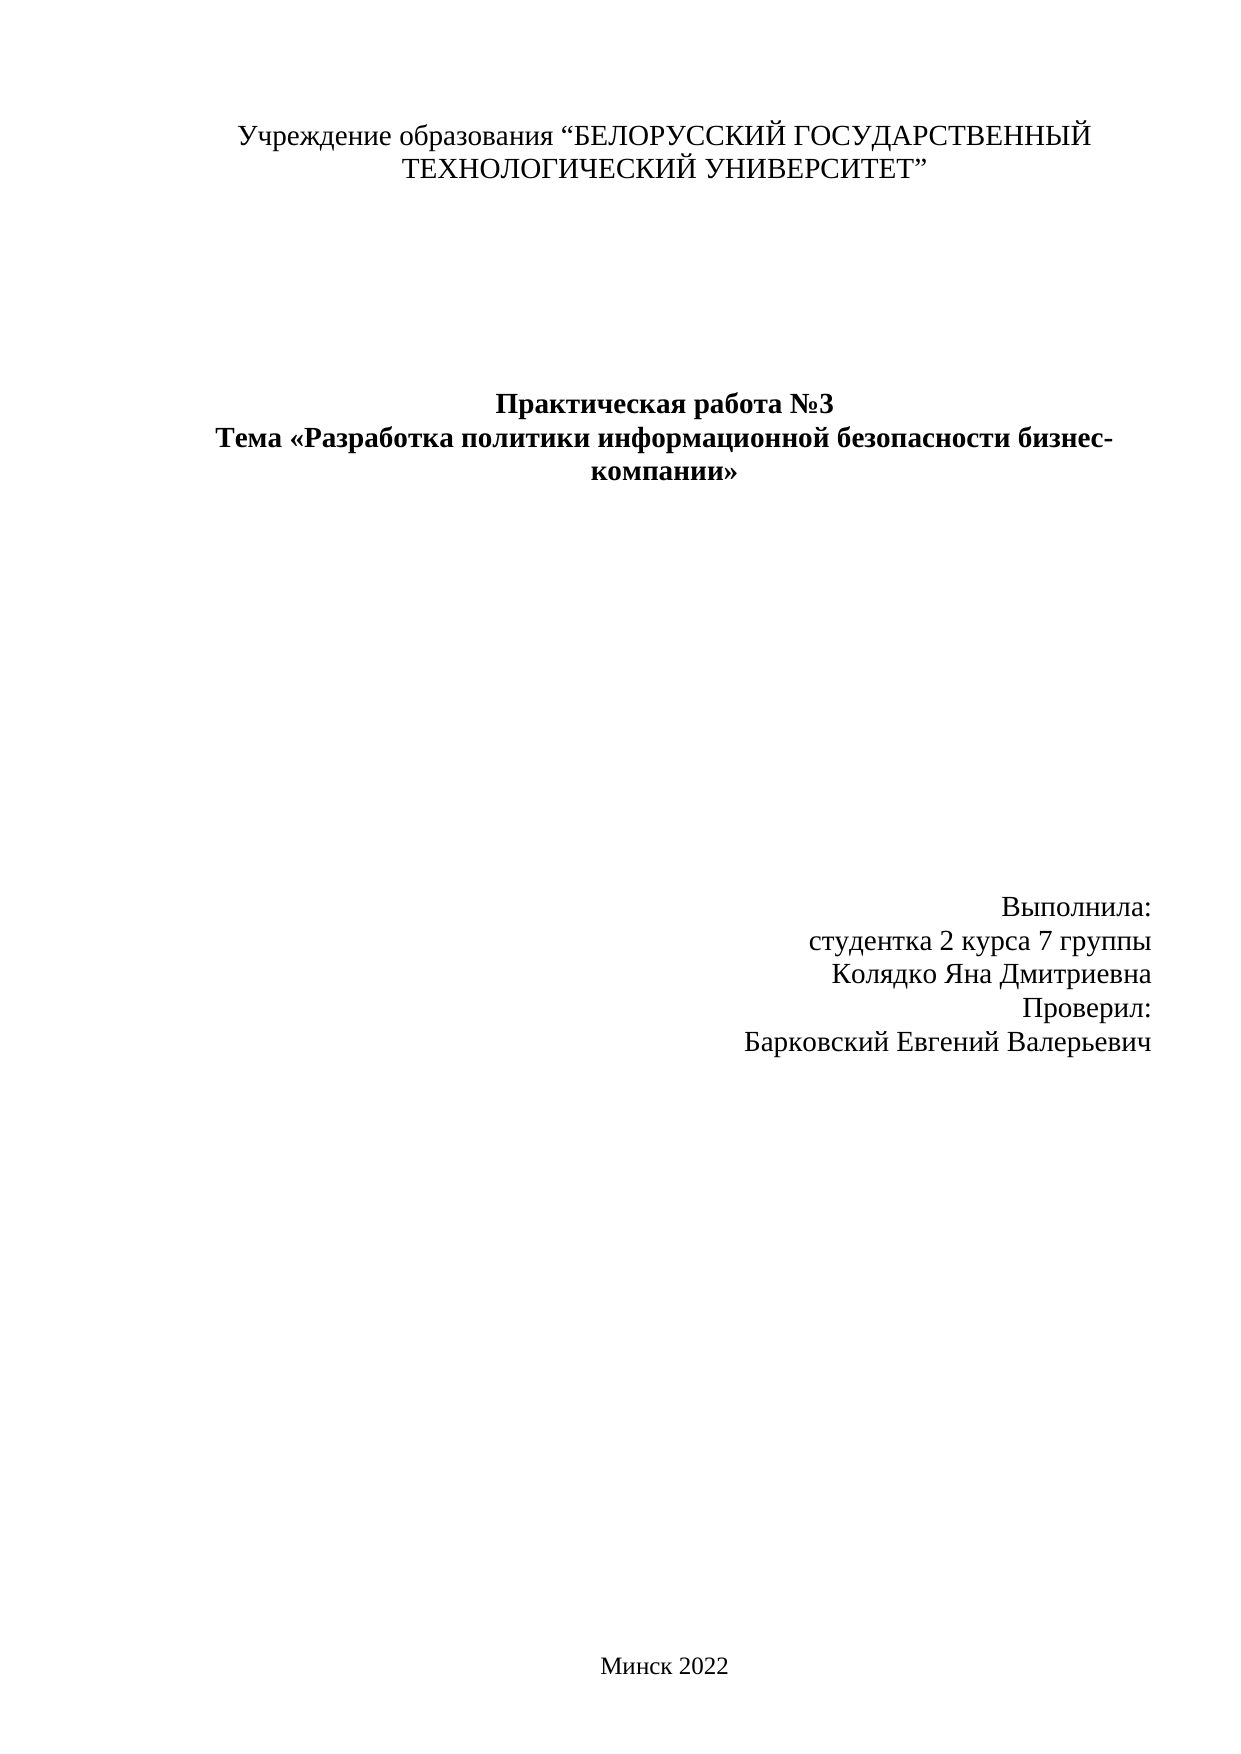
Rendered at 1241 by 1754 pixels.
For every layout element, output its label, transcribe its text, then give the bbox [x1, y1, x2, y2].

text Колядко Яна Дмитриевна [177, 957, 1152, 990]
text Барковский Евгений Валерьевич [177, 1024, 1152, 1057]
text Учреждение образования “БЕЛОРУССКИЙ ГОСУДАРСТВЕННЫЙ ТЕХНОЛОГИЧЕСКИЙ УНИВЕРСИТЕТ” [177, 118, 1152, 185]
text Практическая работа №3 [177, 386, 1152, 420]
text студентка 2 курса 7 группы [177, 923, 1152, 957]
text Выполнила: [177, 889, 1152, 923]
text Проверил: [177, 990, 1152, 1024]
text Тема «Разработка политики информационной безопасности бизнес-компании» [177, 420, 1152, 487]
